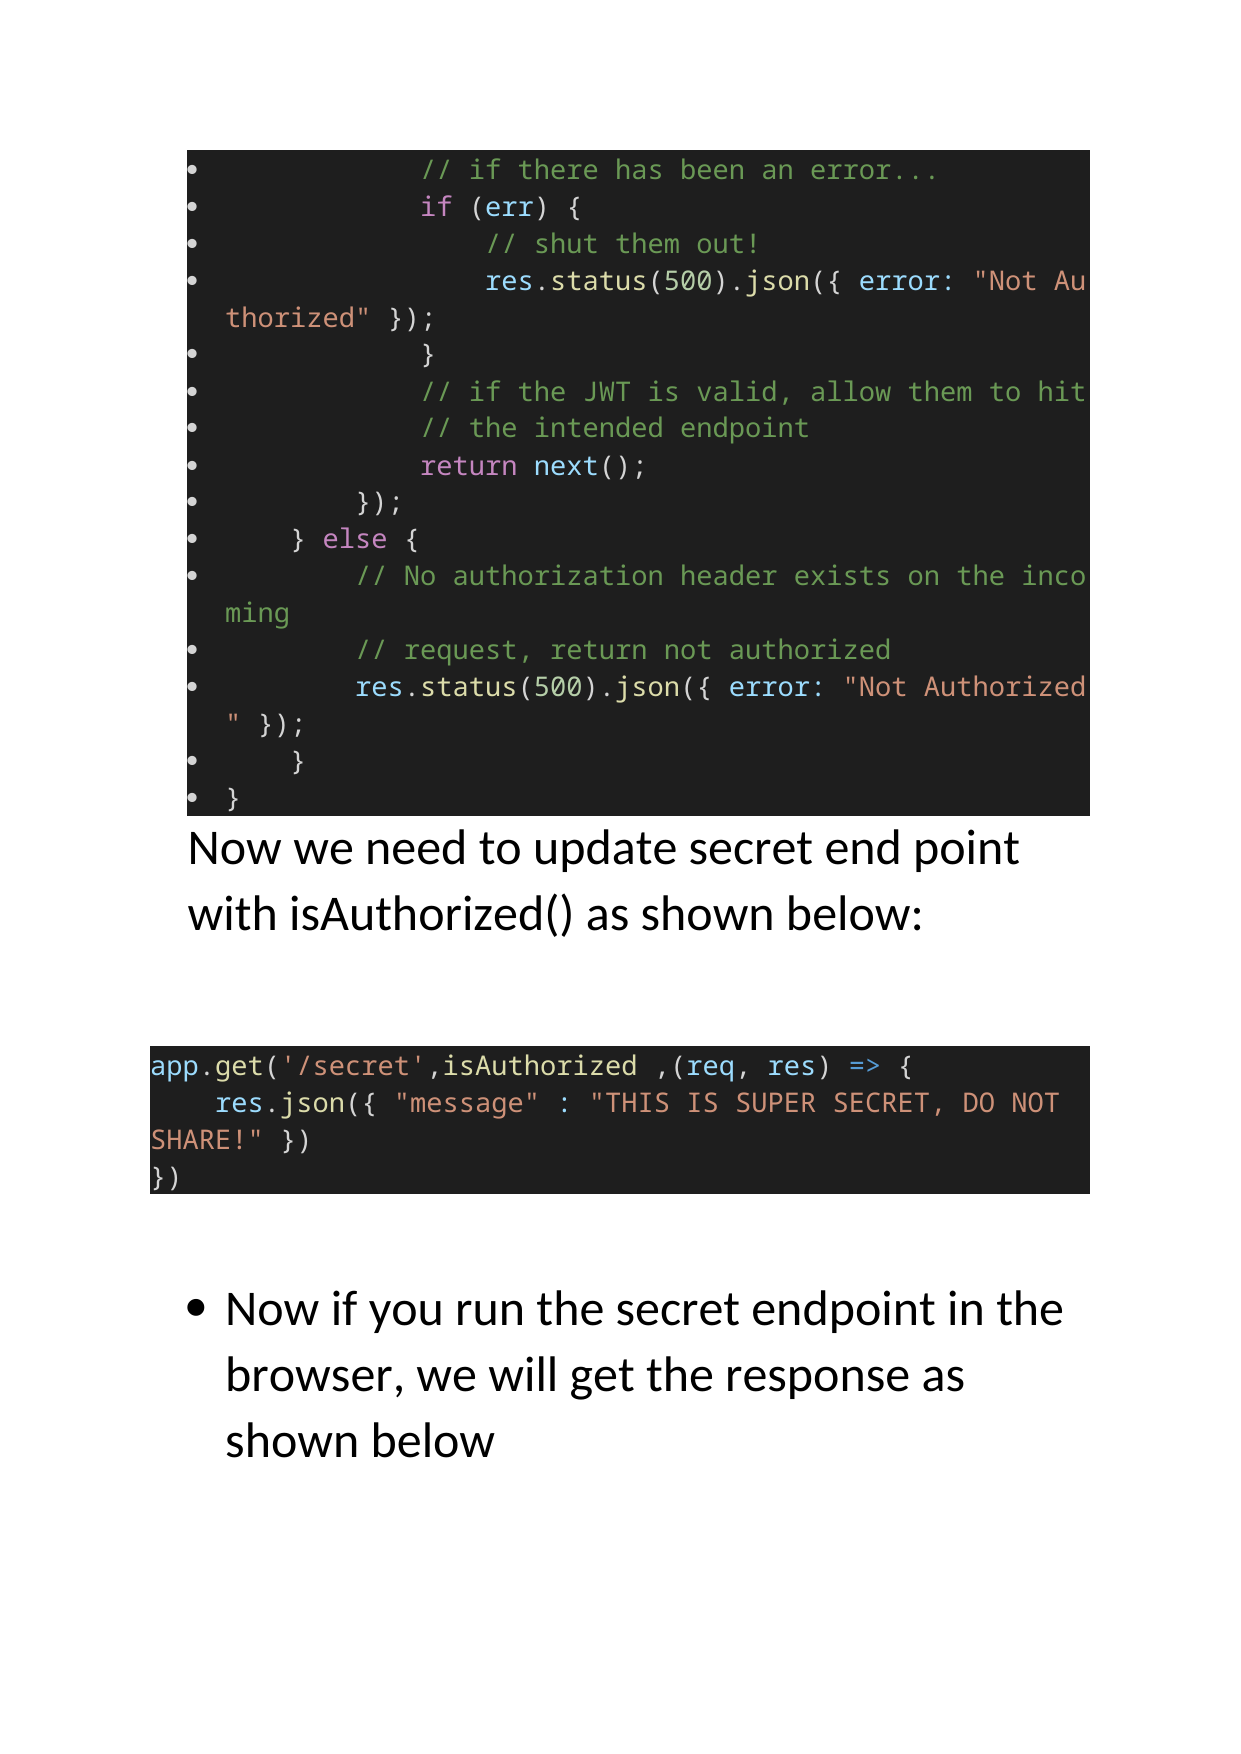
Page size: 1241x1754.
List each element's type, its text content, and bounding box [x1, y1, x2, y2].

list } [187, 779, 1090, 816]
text app.get('/secret',isAuthorized ,(req, res) => { [150, 1046, 1090, 1083]
list } [187, 335, 1090, 372]
list // request, return not authorized [187, 631, 1090, 668]
list if (err) { [187, 187, 1090, 224]
text Now we need to update secret end point with isAuthorized() as shown below: [187, 816, 1090, 942]
list res.status(500).json({ error: "Not Authorized" }); [187, 668, 1090, 742]
text }) [150, 1157, 1090, 1194]
list }); [187, 483, 1090, 520]
list // shut them out! [187, 224, 1090, 261]
text res.json({ "message" : "THIS IS SUPER SECRET, DO NOT SHARE!" }) [150, 1083, 1090, 1157]
list Now if you run the secret endpoint in the browser, we will get the response as shown below [187, 1277, 1090, 1469]
list return next(); [187, 446, 1090, 483]
list // No authorization header exists on the incoming [187, 557, 1090, 631]
list // if there has been an error... [187, 150, 1090, 187]
list } [187, 742, 1090, 779]
list // if the JWT is valid, allow them to hit [187, 372, 1090, 409]
list } else { [187, 520, 1090, 557]
list // the intended endpoint [187, 409, 1090, 446]
list res.status(500).json({ error: "Not Authorized" }); [187, 261, 1090, 335]
